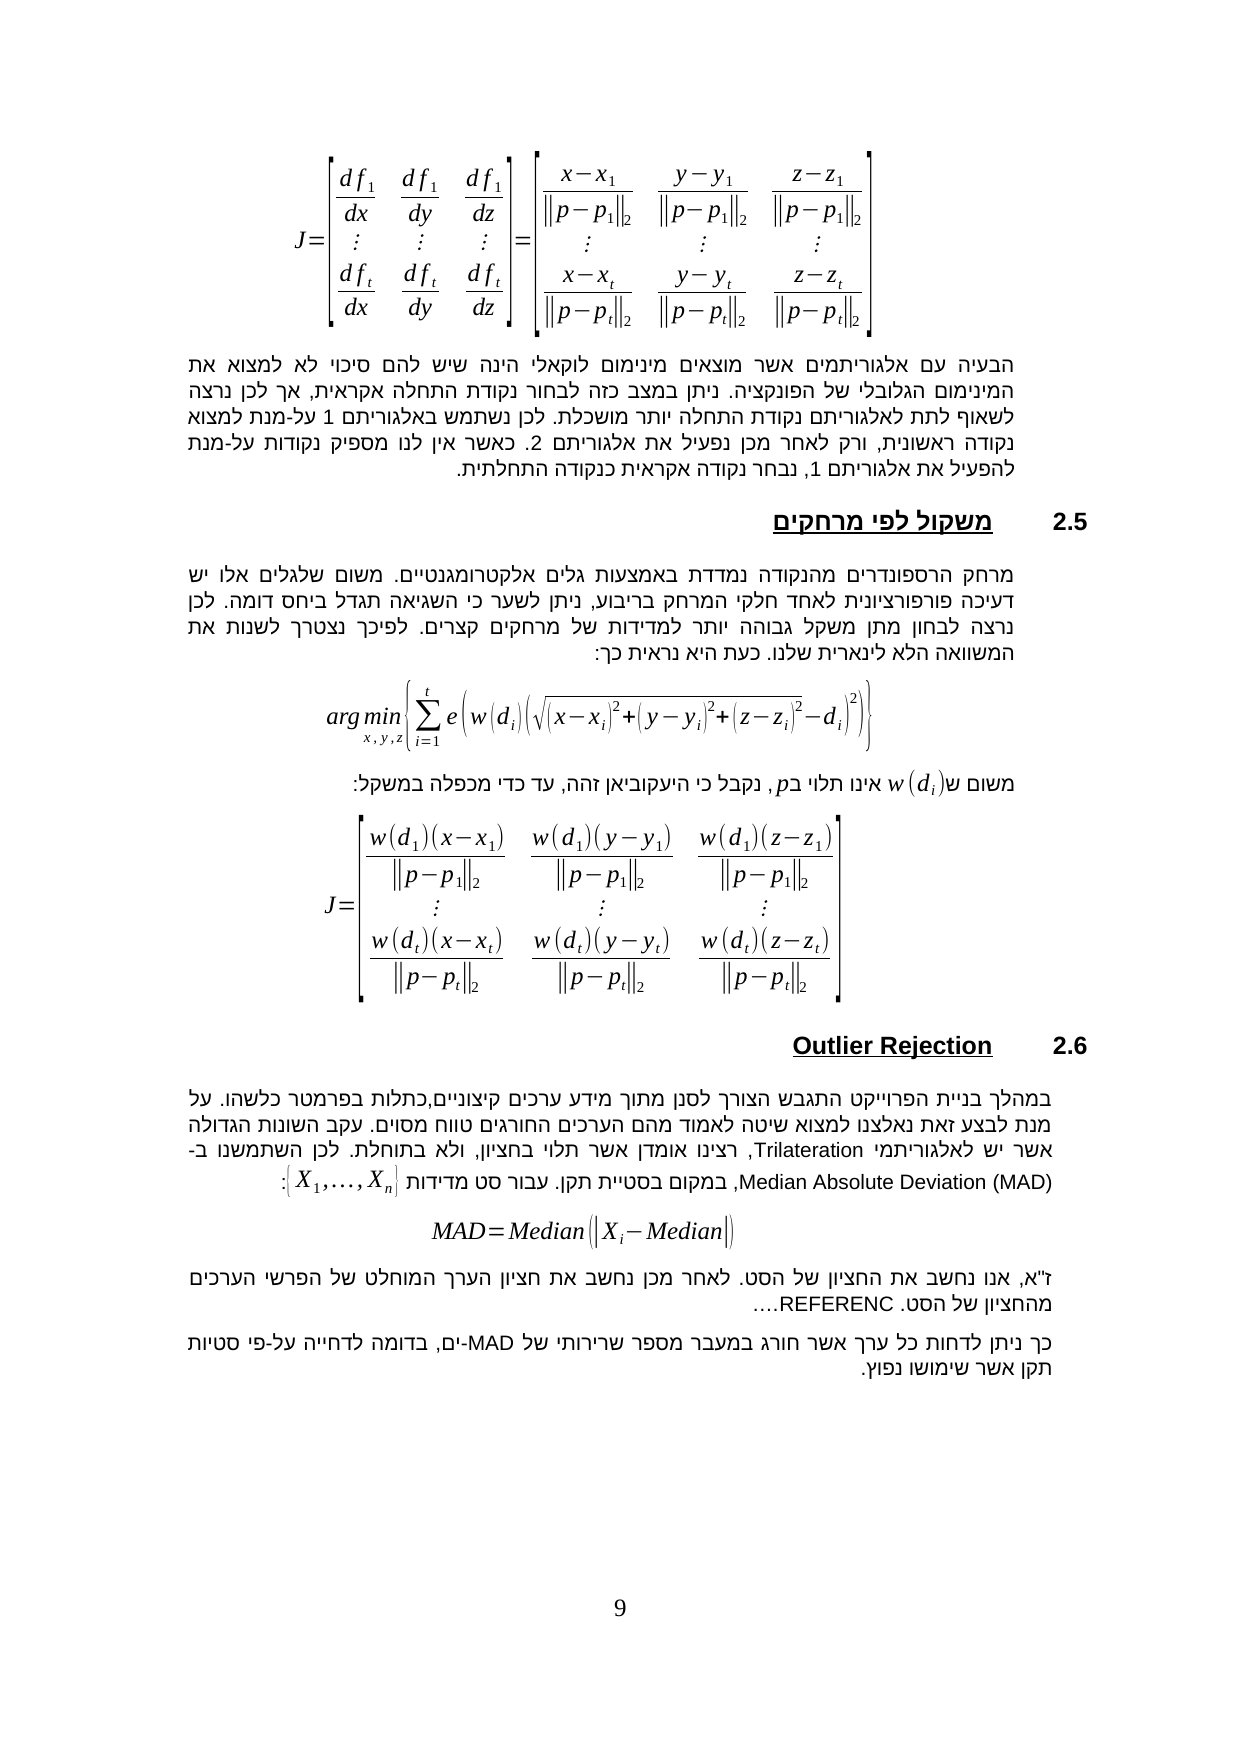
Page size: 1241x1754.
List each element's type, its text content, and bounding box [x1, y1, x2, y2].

text במהלך בניית הפרוייקט התגבש הצורך לסנן מתוך מידע ערכים קיצוניים,כתלות בפרמטר כלשהו. על מנת לבצע זאת נאלצנו למצוא שיטה לאמוד מהם הערכים החורגים טווח מסוים. עקב השונות הגדולה אשר יש לאלגוריתמי Trilateration, רצינו אומדן אשר תלוי בחציון, ולא בתוחלת. לכן השתמשנו ב-Median Absolute Deviation (MAD), במקום בסטיית תקן. עבור סט מדידות : [187, 1087, 1053, 1199]
text הבעיה עם אלגוריתמים אשר מוצאים מינימום לוקאלי הינה שיש להם סיכוי לא למצוא את המינימום הגלובלי של הפונקציה. ניתן במצב כזה לבחור נקודת התחלה אקראית, אך לכן נרצה לשאוף לתת לאלגוריתם נקודת התחלה יותר מושכלת. לכן נשתמש באלגוריתם 1 על-מנת למצוא נקודה ראשונית, ורק לאחר מכן נפעיל את אלגוריתם 2. כאשר אין לנו מספיק נקודות על-מנת להפעיל את אלגוריתם 1, נבחר נקודה אקראית כנקודה התחלתית. [187, 353, 1015, 481]
text כך ניתן לדחות כל ערך אשר חורג במעבר מספר שרירותי של MAD-ים, בדומה לדחייה על-פי סטיות תקן אשר שימושו נפוץ. [187, 1330, 1053, 1380]
text מרחק הרספונדרים מהנקודה נמדדת באמצעות גלים אלקטרומגנטיים. משום שלגלים אלו יש דעיכה פורפורציונית לאחד חלקי המרחק בריבוע, ניתן לשער כי השגיאה תגדל ביחס דומה. לכן נרצה לבחון מתן משקל גבוהה יותר למדידות של מרחקים קצרים. לפיכך נצטרך לשנות את המשוואה הלא לינארית שלנו. כעת היא נראית כך: [187, 563, 1015, 664]
text משום ש אינו תלוי ב, נקבל כי היעקוביאן זהה, עד כדי מכפלה במשקל: [187, 768, 1015, 799]
subtitle Outlier Rejection [187, 1031, 1053, 1060]
subtitle משקול לפי מרחקים [187, 507, 1053, 536]
text ז"א, אנו נחשב את החציון של הסט. לאחר מכן נחשב את חציון הערך המוחלט של הפרשי הערכים מהחציון של הסט. REFERENC…. [187, 1266, 1053, 1316]
